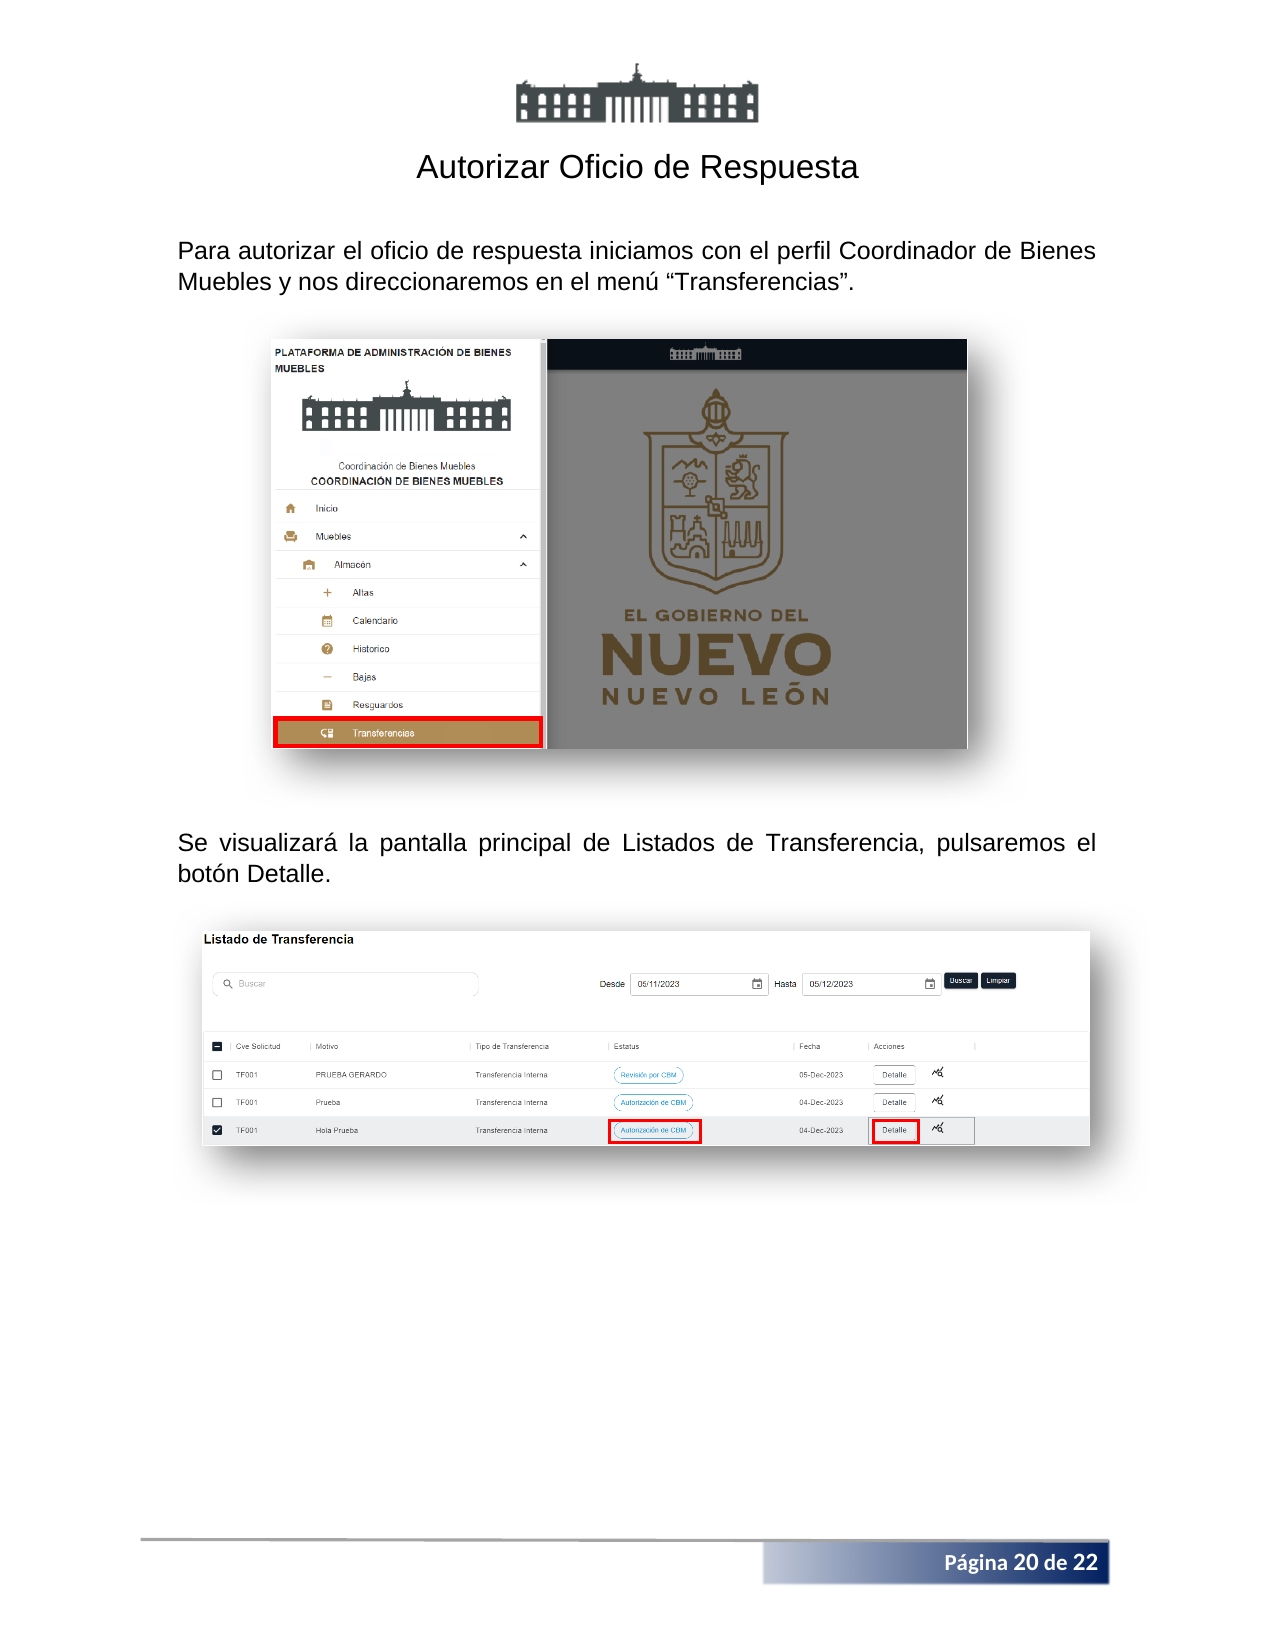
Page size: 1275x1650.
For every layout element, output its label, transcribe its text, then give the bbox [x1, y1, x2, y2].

picture [515, 59, 760, 137]
picture [202, 931, 1090, 1146]
text Se visualizará la pantalla principal de Listados de Transferencia, pulsaremos el botón Detalle. [177, 827, 1098, 887]
subtitle Autorizar Oficio de Respuesta [177, 148, 1098, 186]
picture [271, 339, 968, 749]
text Para autorizar el oficio de respuesta iniciamos con el perfil Coordinador de Bienes Muebles y nos direccionaremos en el menú “Transferencias”. [177, 236, 1098, 296]
